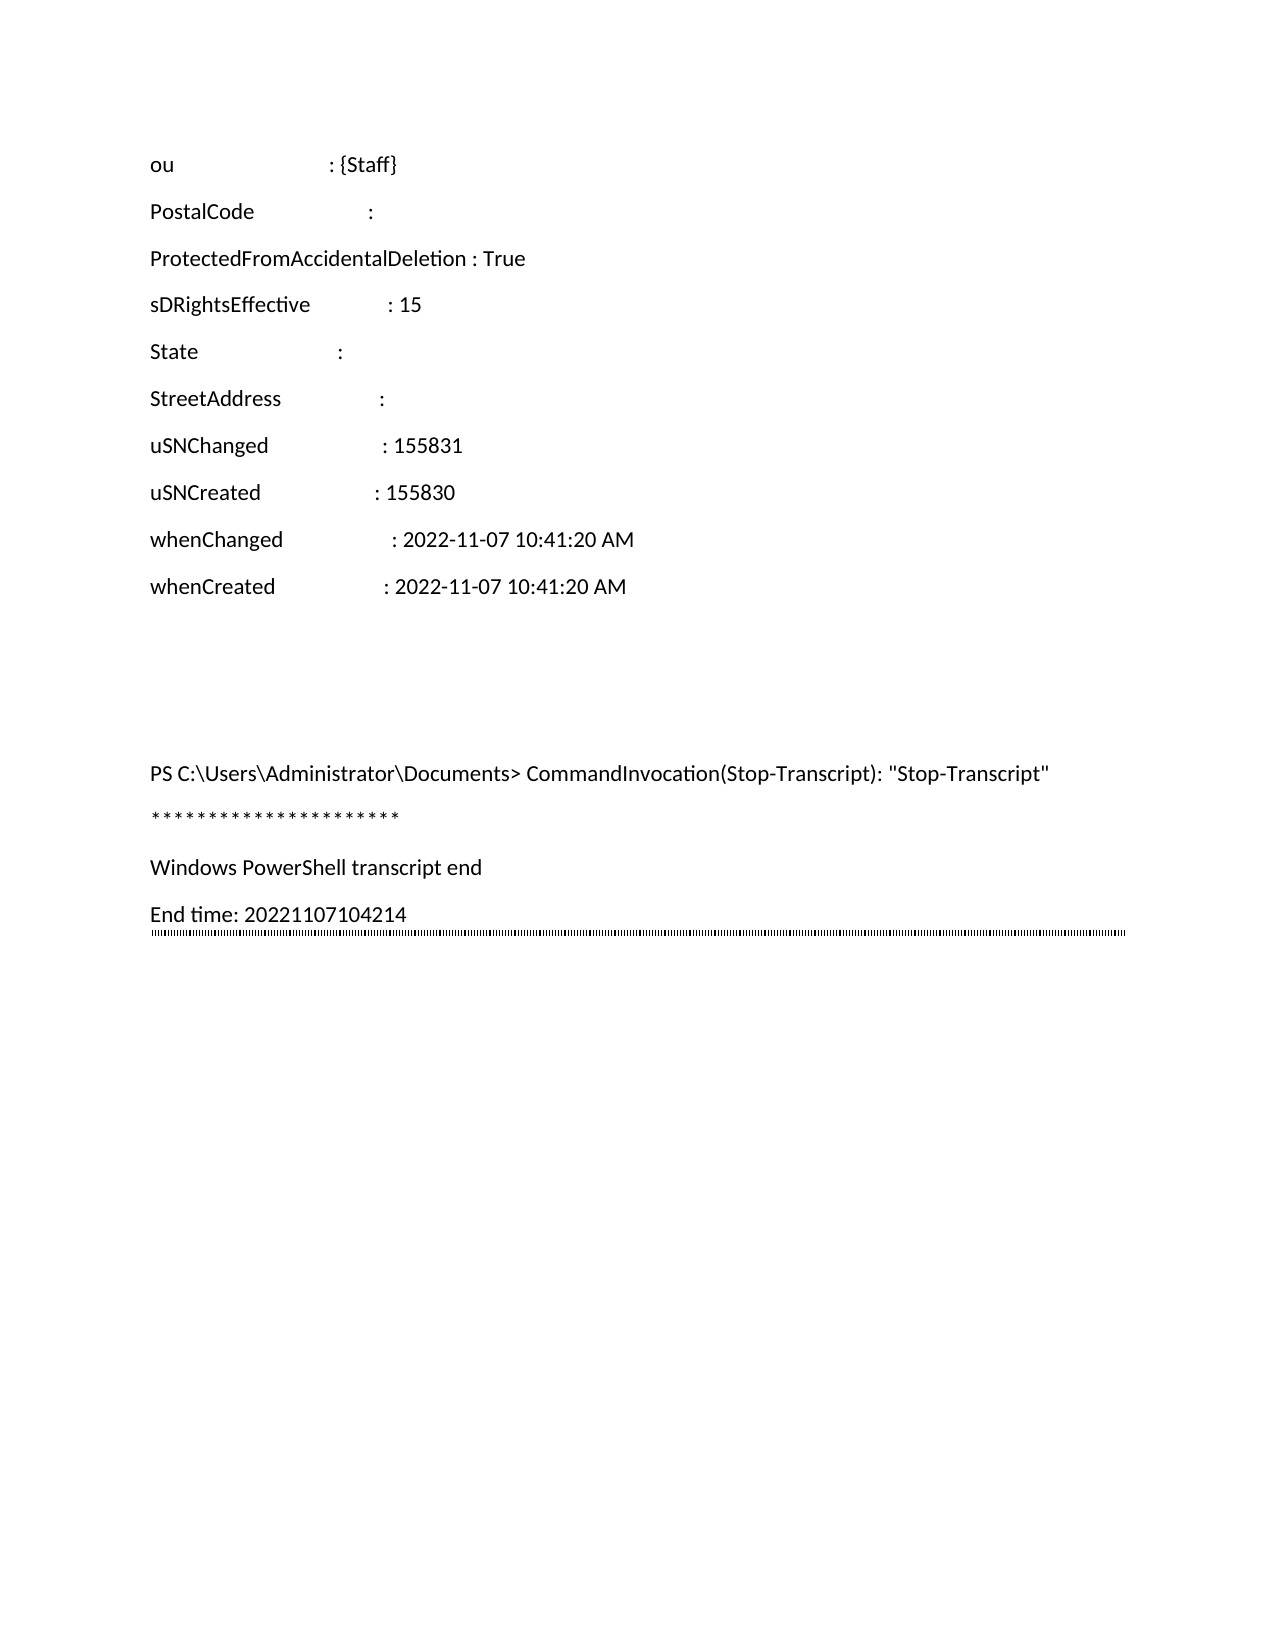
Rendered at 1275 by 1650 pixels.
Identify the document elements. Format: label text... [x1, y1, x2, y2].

text ProtectedFromAccidentalDeletion : True [150, 244, 1125, 272]
text whenCreated : 2022-11-07 10:41:20 AM [150, 572, 1125, 600]
text sDRightsEffective : 15 [150, 291, 1125, 319]
text ********************** [150, 806, 1125, 834]
text ou : {Staff} [150, 150, 1125, 178]
text End time: 20221107104214 [150, 900, 1125, 936]
text Windows PowerShell transcript end [150, 853, 1125, 881]
text uSNCreated : 155830 [150, 478, 1125, 506]
text PS C:\Users\Administrator\Documents> CommandInvocation(Stop-Transcript): "Stop-Transcript" [150, 759, 1125, 787]
text uSNChanged : 155831 [150, 431, 1125, 459]
text State : [150, 337, 1125, 366]
text whenChanged : 2022-11-07 10:41:20 AM [150, 525, 1125, 553]
text PostalCode : [150, 197, 1125, 225]
text StreetAddress : [150, 384, 1125, 412]
